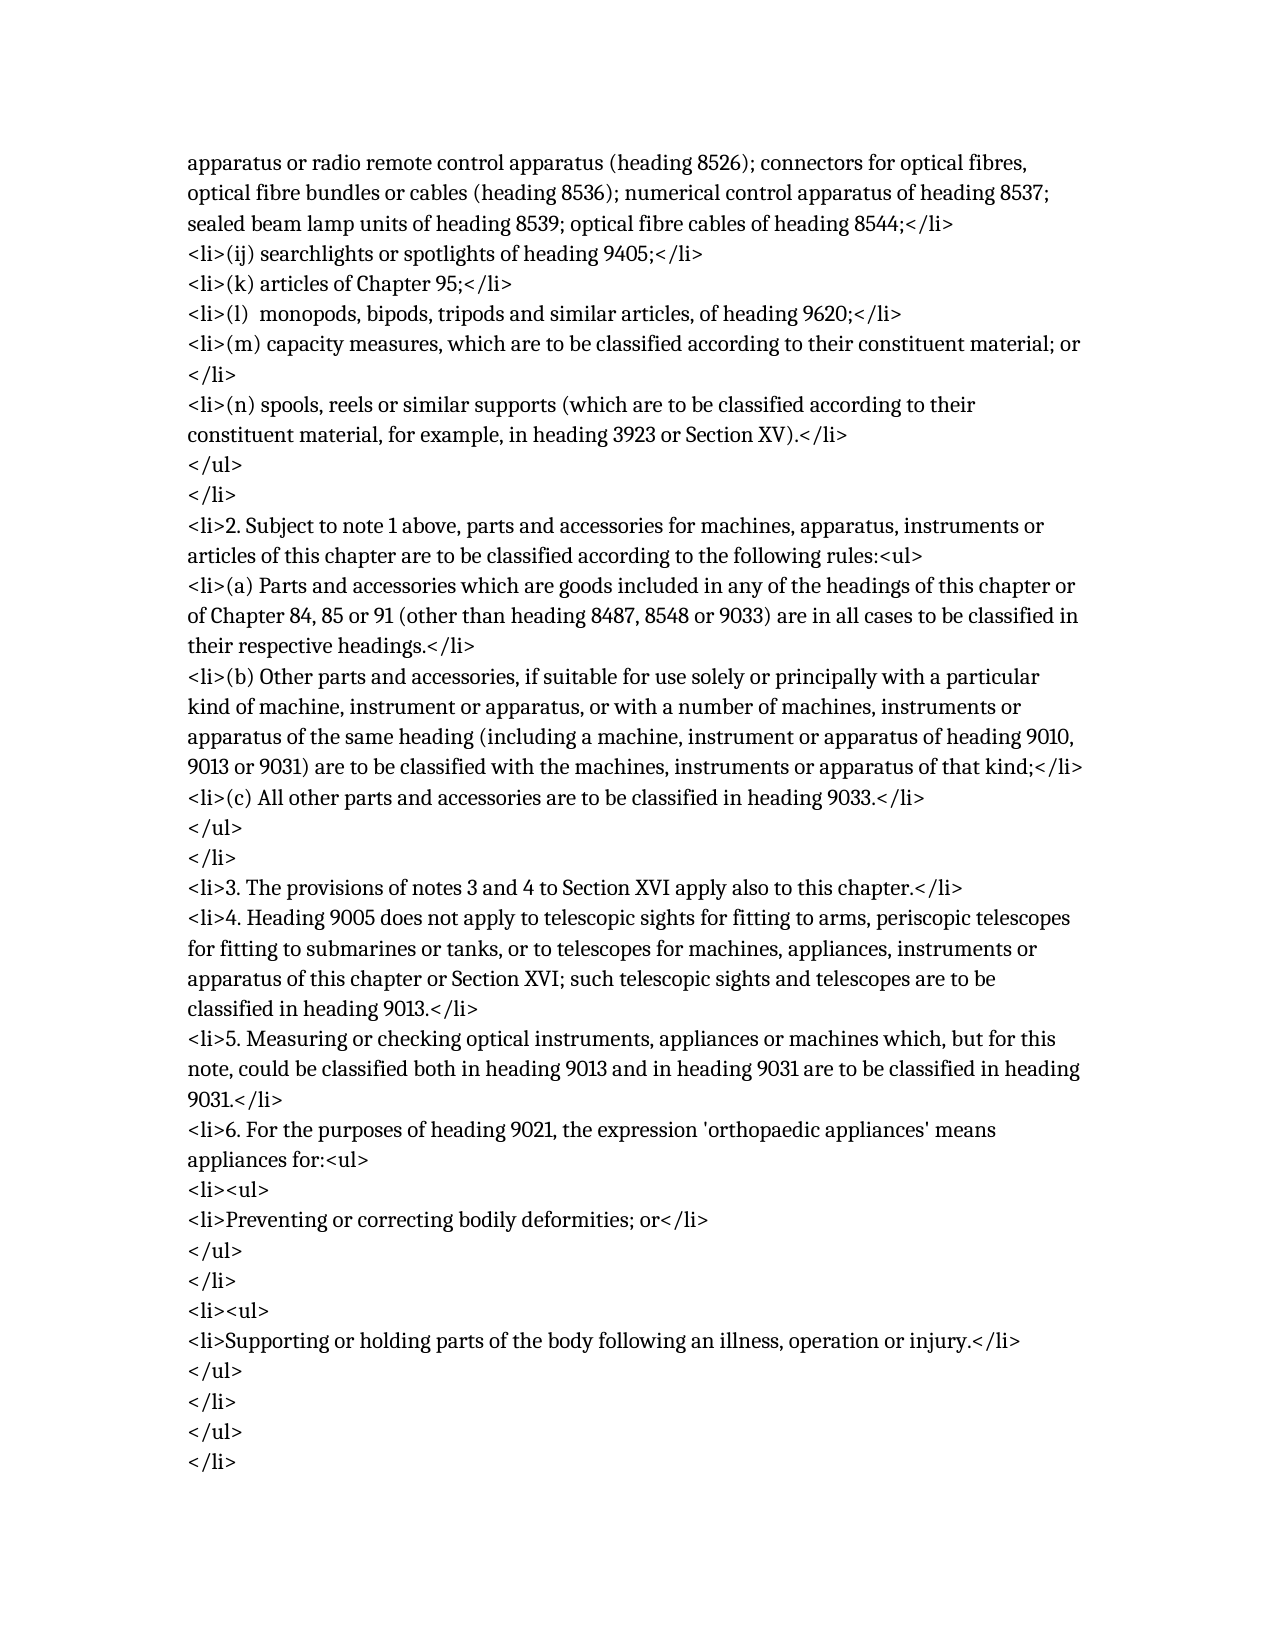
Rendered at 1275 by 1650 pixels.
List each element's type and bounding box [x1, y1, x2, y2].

text [187, 150, 1087, 1475]
